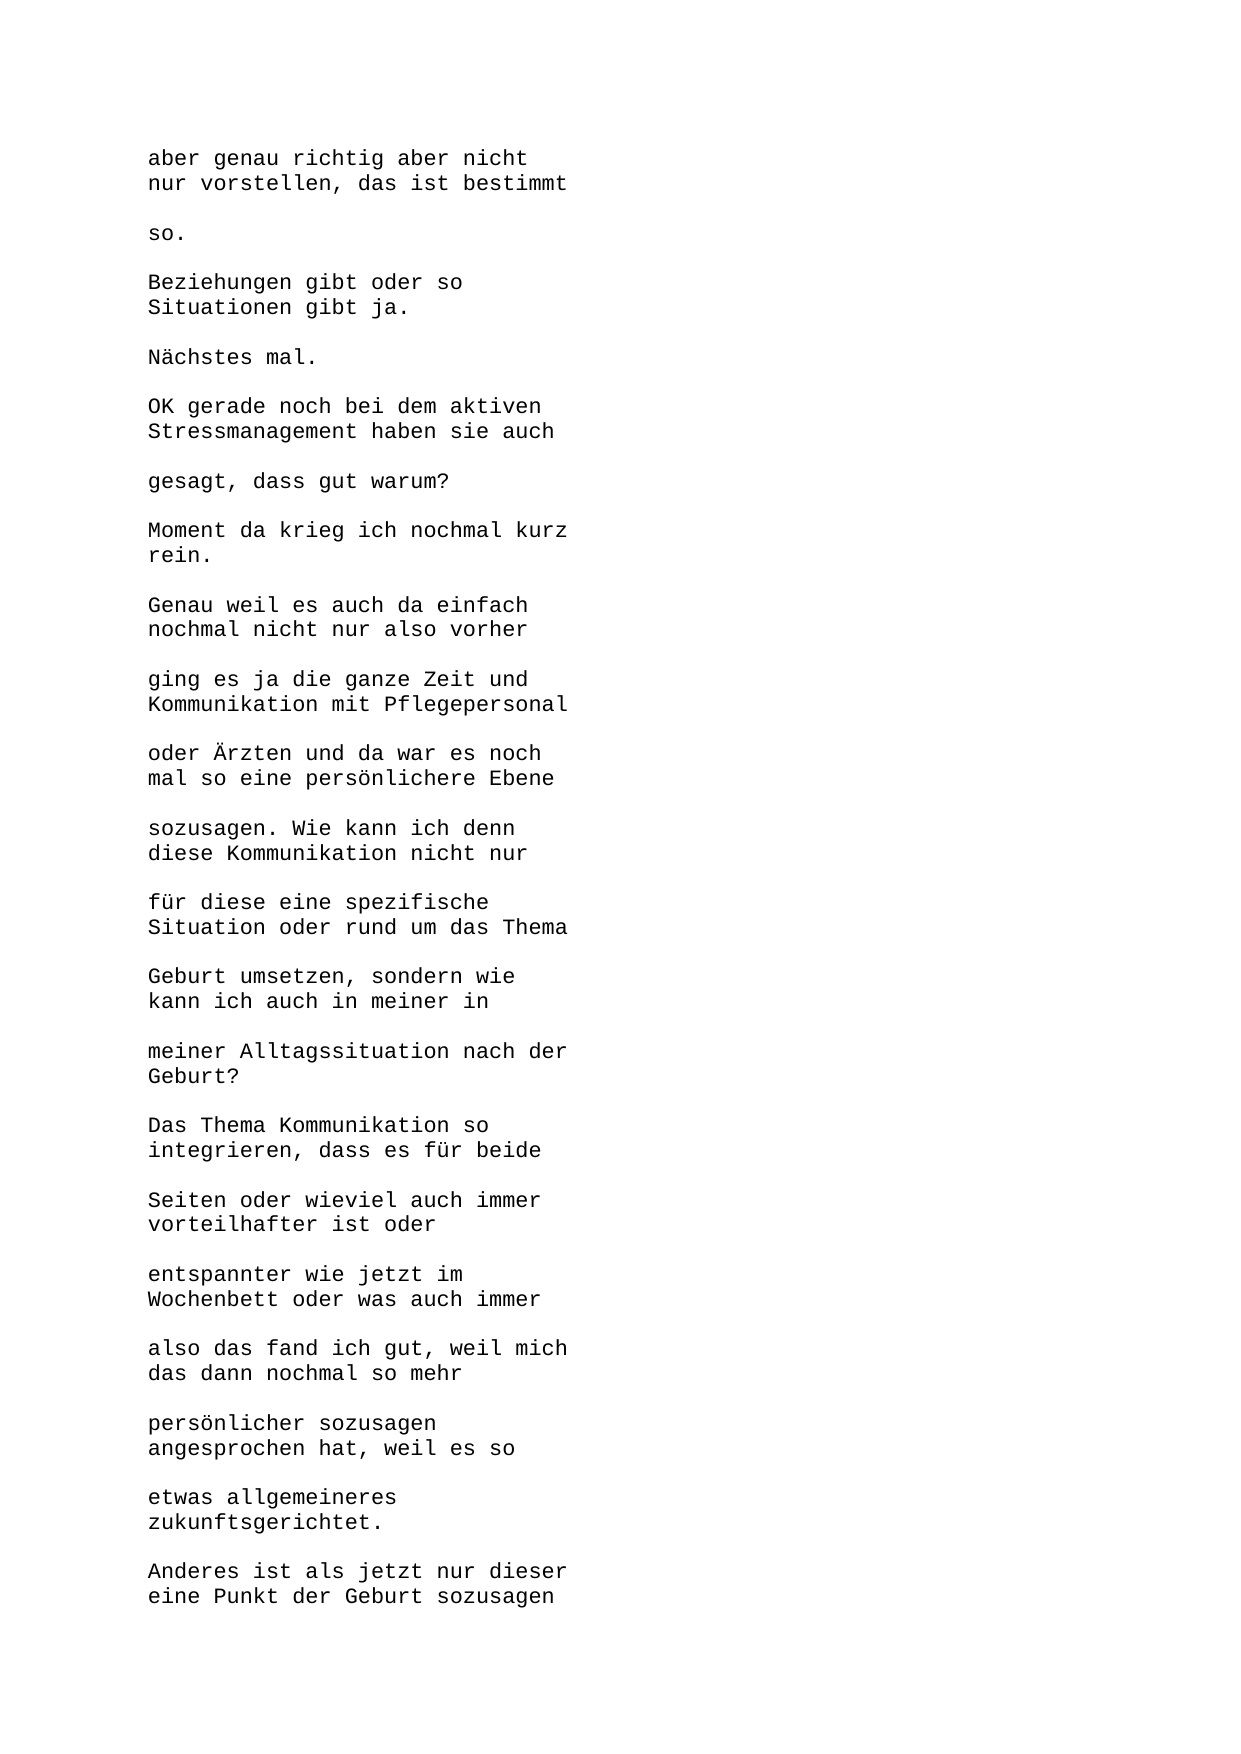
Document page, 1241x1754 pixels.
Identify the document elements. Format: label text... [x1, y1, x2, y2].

text aber genau richtig aber nicht [148, 148, 1093, 172]
text Das Thema Kommunikation so [148, 1114, 1093, 1139]
text Kommunikation mit Pflegepersonal [148, 693, 1093, 718]
text gesagt, dass gut warum? [148, 470, 1093, 495]
text angesprochen hat, weil es so [148, 1437, 1093, 1462]
text Situation oder rund um das Thema [148, 916, 1093, 941]
text oder Ärzten und da war es noch [148, 743, 1093, 767]
text mal so eine persönlichere Ebene [148, 767, 1093, 792]
text zukunftsgerichtet. [148, 1511, 1093, 1536]
text ging es ja die ganze Zeit und [148, 668, 1093, 693]
text meiner Alltagssituation nach der [148, 1040, 1093, 1065]
text entspannter wie jetzt im [148, 1263, 1093, 1288]
text Stressmanagement haben sie auch [148, 420, 1093, 445]
text Geburt? [148, 1065, 1093, 1090]
text vorteilhafter ist oder [148, 1214, 1093, 1238]
text Anderes ist als jetzt nur dieser [148, 1561, 1093, 1586]
text persönlicher sozusagen [148, 1412, 1093, 1437]
text diese Kommunikation nicht nur [148, 842, 1093, 867]
text Wochenbett oder was auch immer [148, 1288, 1093, 1313]
text integrieren, dass es für beide [148, 1139, 1093, 1164]
text Situationen gibt ja. [148, 296, 1093, 321]
text sozusagen. Wie kann ich denn [148, 817, 1093, 842]
text für diese eine spezifische [148, 891, 1093, 916]
text Geburt umsetzen, sondern wie [148, 966, 1093, 991]
text OK gerade noch bei dem aktiven [148, 396, 1093, 420]
text Moment da krieg ich nochmal kurz [148, 519, 1093, 544]
text Genau weil es auch da einfach [148, 594, 1093, 619]
text Nächstes mal. [148, 346, 1093, 371]
text das dann nochmal so mehr [148, 1362, 1093, 1387]
text Seiten oder wieviel auch immer [148, 1189, 1093, 1214]
text nochmal nicht nur also vorher [148, 619, 1093, 643]
text kann ich auch in meiner in [148, 991, 1093, 1015]
text also das fand ich gut, weil mich [148, 1338, 1093, 1362]
text Beziehungen gibt oder so [148, 272, 1093, 296]
text rein. [148, 544, 1093, 569]
text so. [148, 222, 1093, 247]
text nur vorstellen, das ist bestimmt [148, 172, 1093, 197]
text eine Punkt der Geburt sozusagen [148, 1586, 1093, 1610]
text etwas allgemeineres [148, 1486, 1093, 1511]
